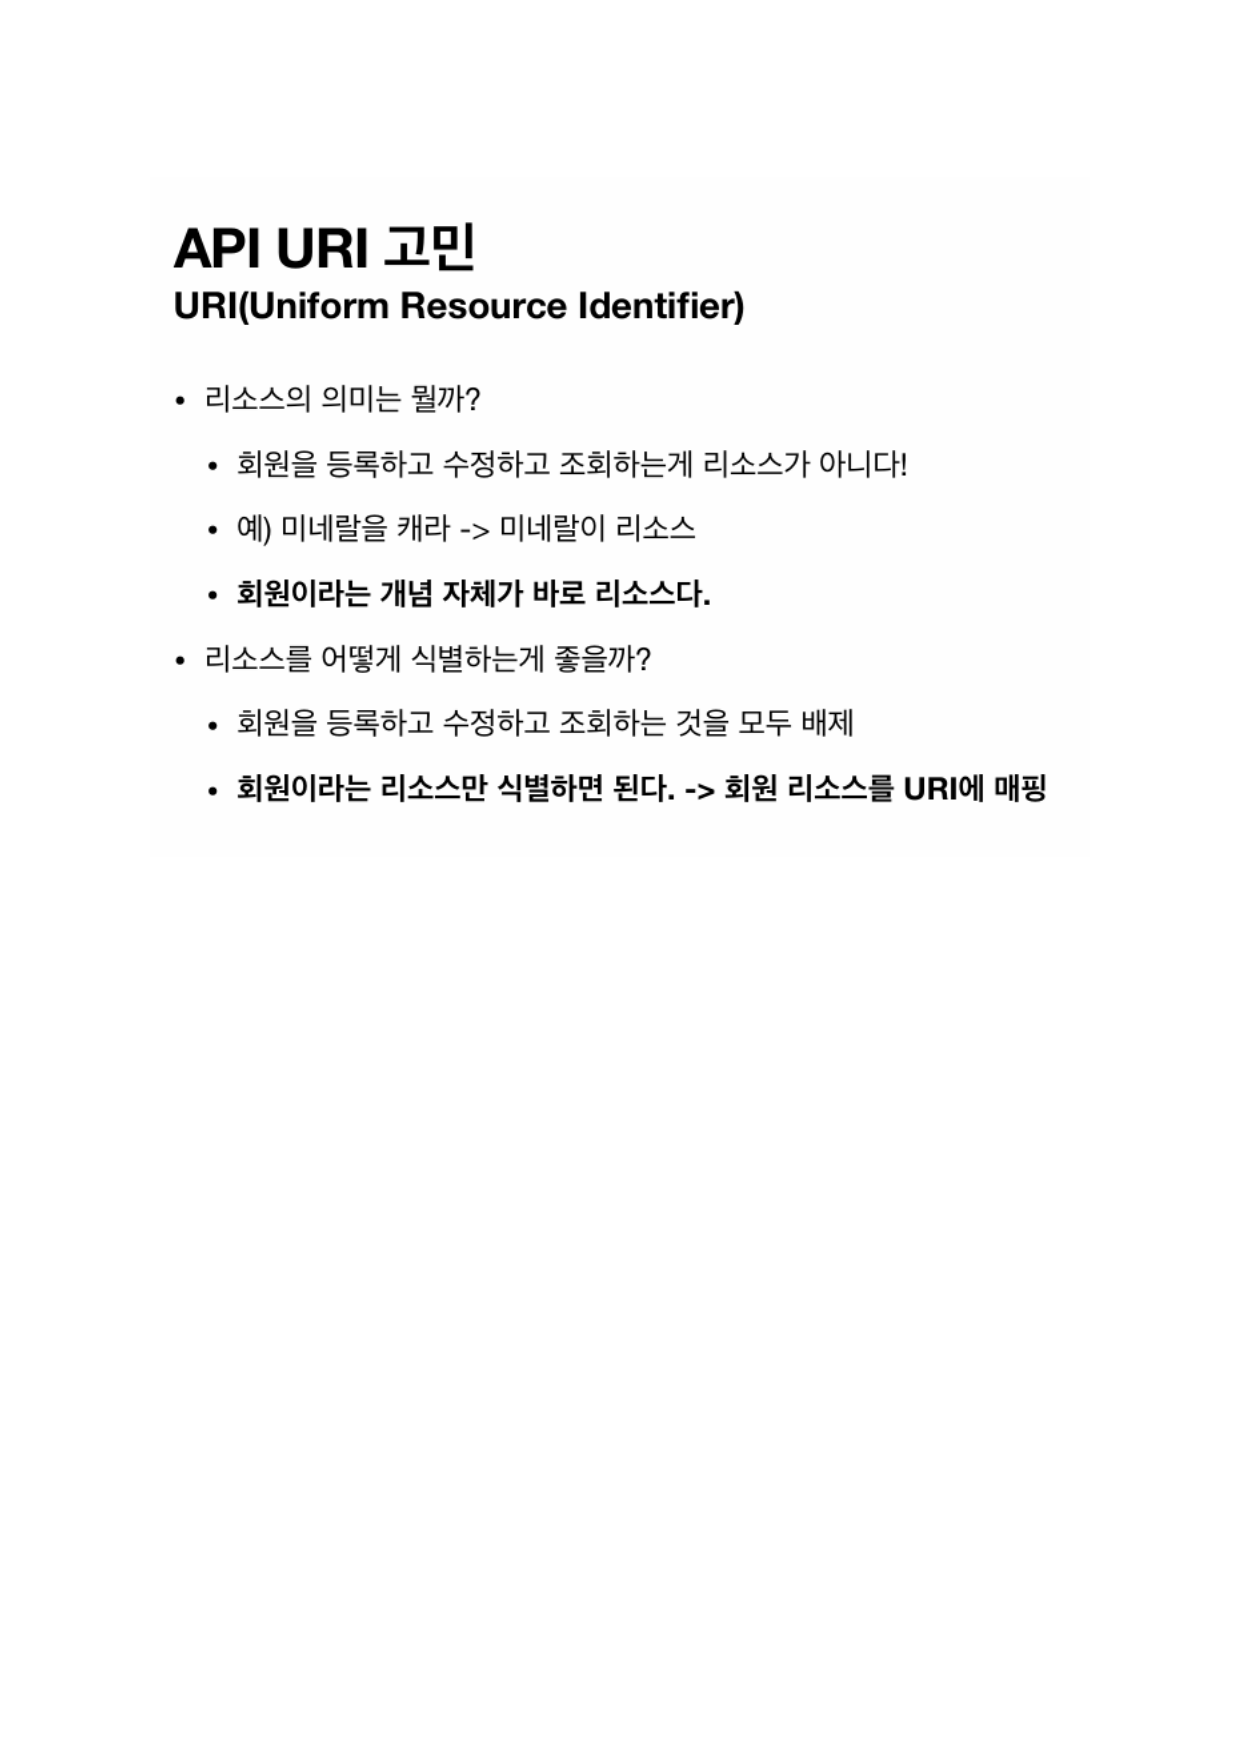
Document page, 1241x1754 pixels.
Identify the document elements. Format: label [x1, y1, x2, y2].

picture [150, 177, 1091, 857]
